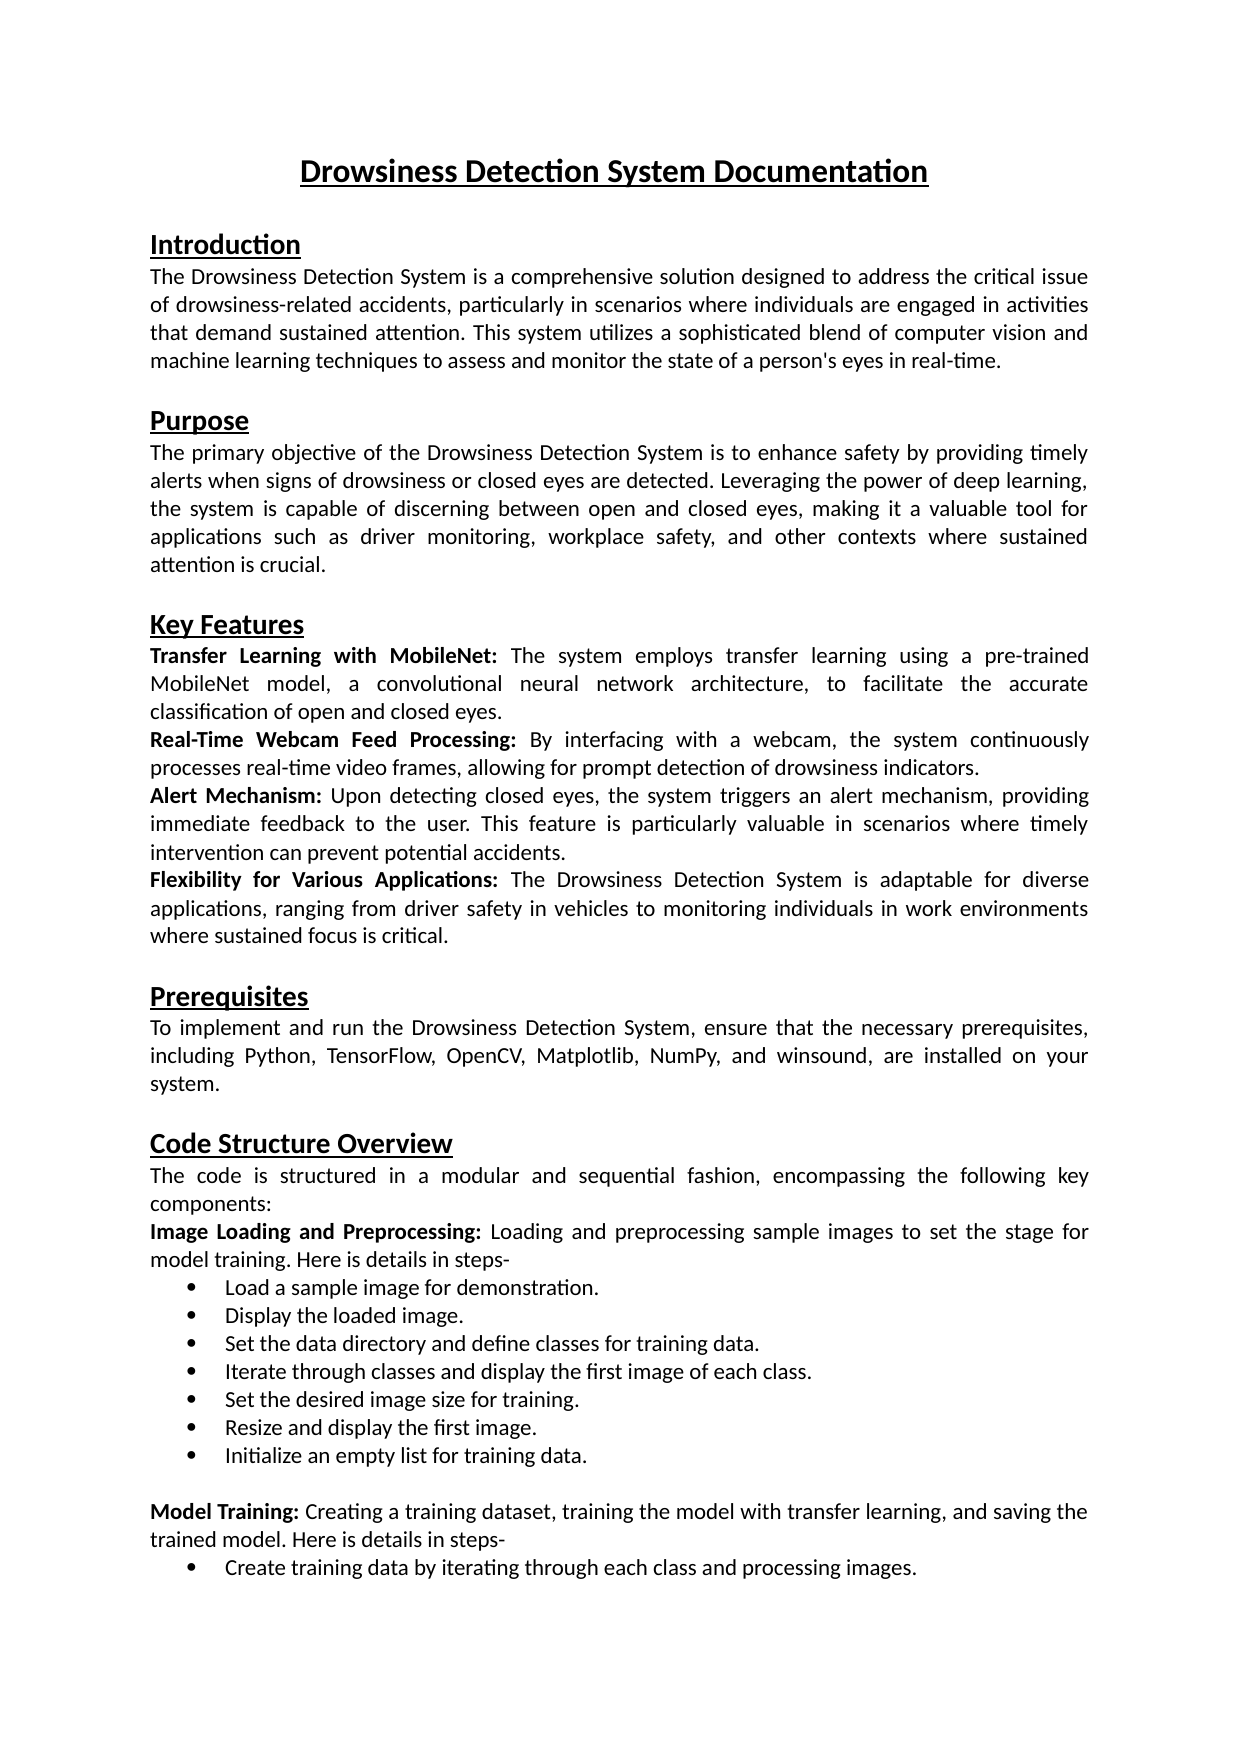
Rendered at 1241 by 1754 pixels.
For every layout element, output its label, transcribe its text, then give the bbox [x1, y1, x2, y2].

text Image Loading and Preprocessing: Loading and preprocessing sample images to set the stage for model training. Here is details in steps- [150, 1217, 1090, 1273]
list Set the data directory and define classes for training data. [187, 1329, 1090, 1357]
list Display the loaded image. [187, 1301, 1090, 1329]
list Set the desired image size for training. [187, 1385, 1090, 1413]
text Real-Time Webcam Feed Processing: By interfacing with a webcam, the system continuously processes real-time video frames, allowing for prompt detection of drowsiness indicators. [150, 726, 1090, 782]
text Model Training: Creating a training dataset, training the model with transfer learning, and saving the trained model. Here is details in steps- [150, 1497, 1090, 1553]
text To implement and run the Drowsiness Detection System, ensure that the necessary prerequisites, including Python, TensorFlow, OpenCV, Matplotlib, NumPy, and winsound, are installed on your system. [150, 1013, 1090, 1097]
text Introduction [150, 226, 1090, 262]
text The primary objective of the Drowsiness Detection System is to enhance safety by providing timely alerts when signs of drowsiness or closed eyes are detected. Leveraging the power of deep learning, the system is capable of discerning between open and closed eyes, making it a valuable tool for applications such as driver monitoring, workplace safety, and other contexts where sustained attention is crucial. [150, 438, 1090, 578]
text Key Features [150, 606, 1090, 641]
text Purpose [150, 402, 1090, 438]
list Resize and display the first image. [187, 1413, 1090, 1441]
text Alert Mechanism: Upon detecting closed eyes, the system triggers an alert mechanism, providing immediate feedback to the user. This feature is particularly valuable in scenarios where timely intervention can prevent potential accidents. [150, 782, 1090, 866]
text The Drowsiness Detection System is a comprehensive solution designed to address the critical issue of drowsiness-related accidents, particularly in scenarios where individuals are engaged in activities that demand sustained attention. This system utilizes a sophisticated blend of computer vision and machine learning techniques to assess and monitor the state of a person's eyes in real-time. [150, 262, 1090, 374]
text Prerequisites [150, 978, 1090, 1013]
list Create training data by iterating through each class and processing images. [187, 1553, 1090, 1581]
text The code is structured in a modular and sequential fashion, encompassing the following key components: [150, 1161, 1090, 1217]
text Flexibility for Various Applications: The Drowsiness Detection System is adaptable for diverse applications, ranging from driver safety in vehicles to monitoring individuals in work environments where sustained focus is critical. [150, 866, 1090, 950]
text Transfer Learning with MobileNet: The system employs transfer learning using a pre-trained MobileNet model, a convolutional neural network architecture, to facilitate the accurate classification of open and closed eyes. [150, 641, 1090, 726]
text Code Structure Overview [150, 1125, 1090, 1161]
list Iterate through classes and display the first image of each class. [187, 1357, 1090, 1385]
list Load a sample image for demonstration. [187, 1273, 1090, 1301]
list Initialize an empty list for training data. [187, 1441, 1090, 1469]
text Drowsiness Detection System Documentation [225, 150, 1090, 191]
